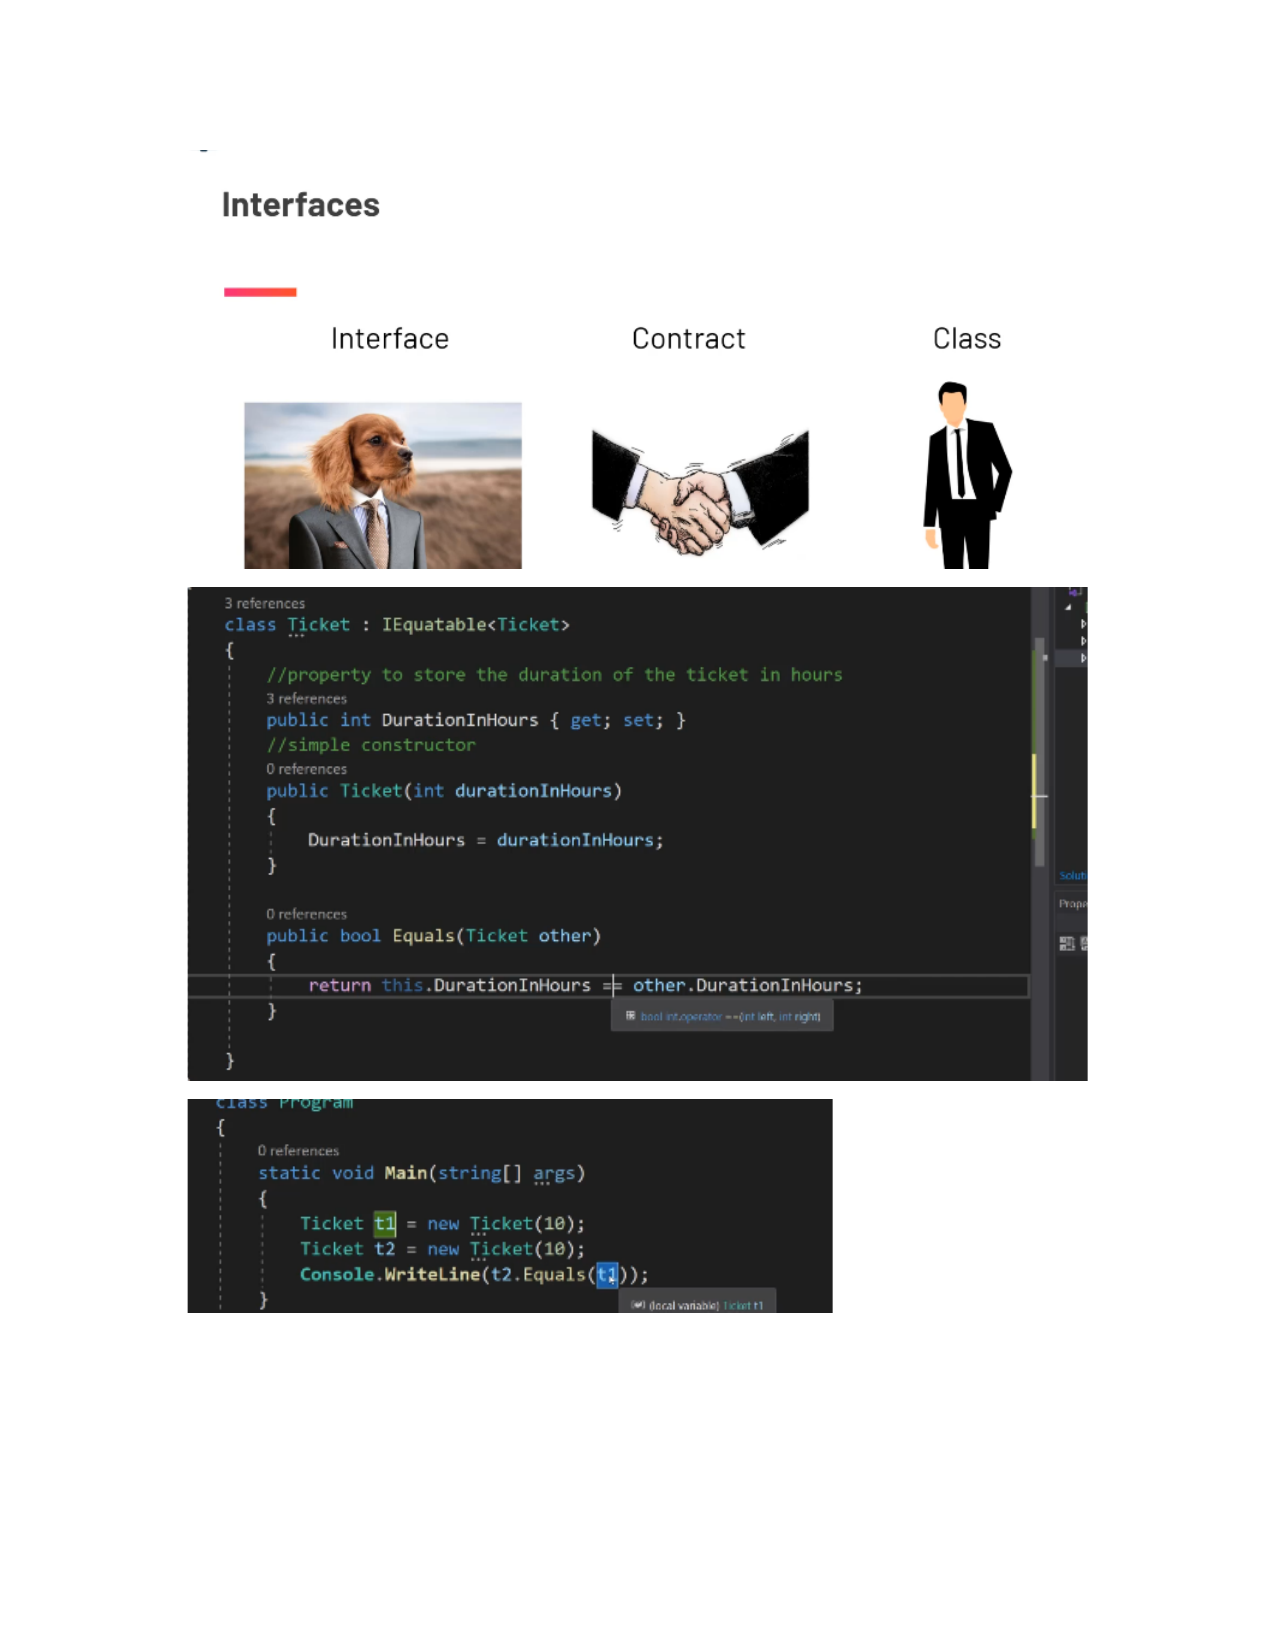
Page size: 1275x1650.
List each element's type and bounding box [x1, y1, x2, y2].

picture [187, 150, 1088, 569]
picture [187, 587, 1088, 1081]
picture [187, 1099, 833, 1313]
